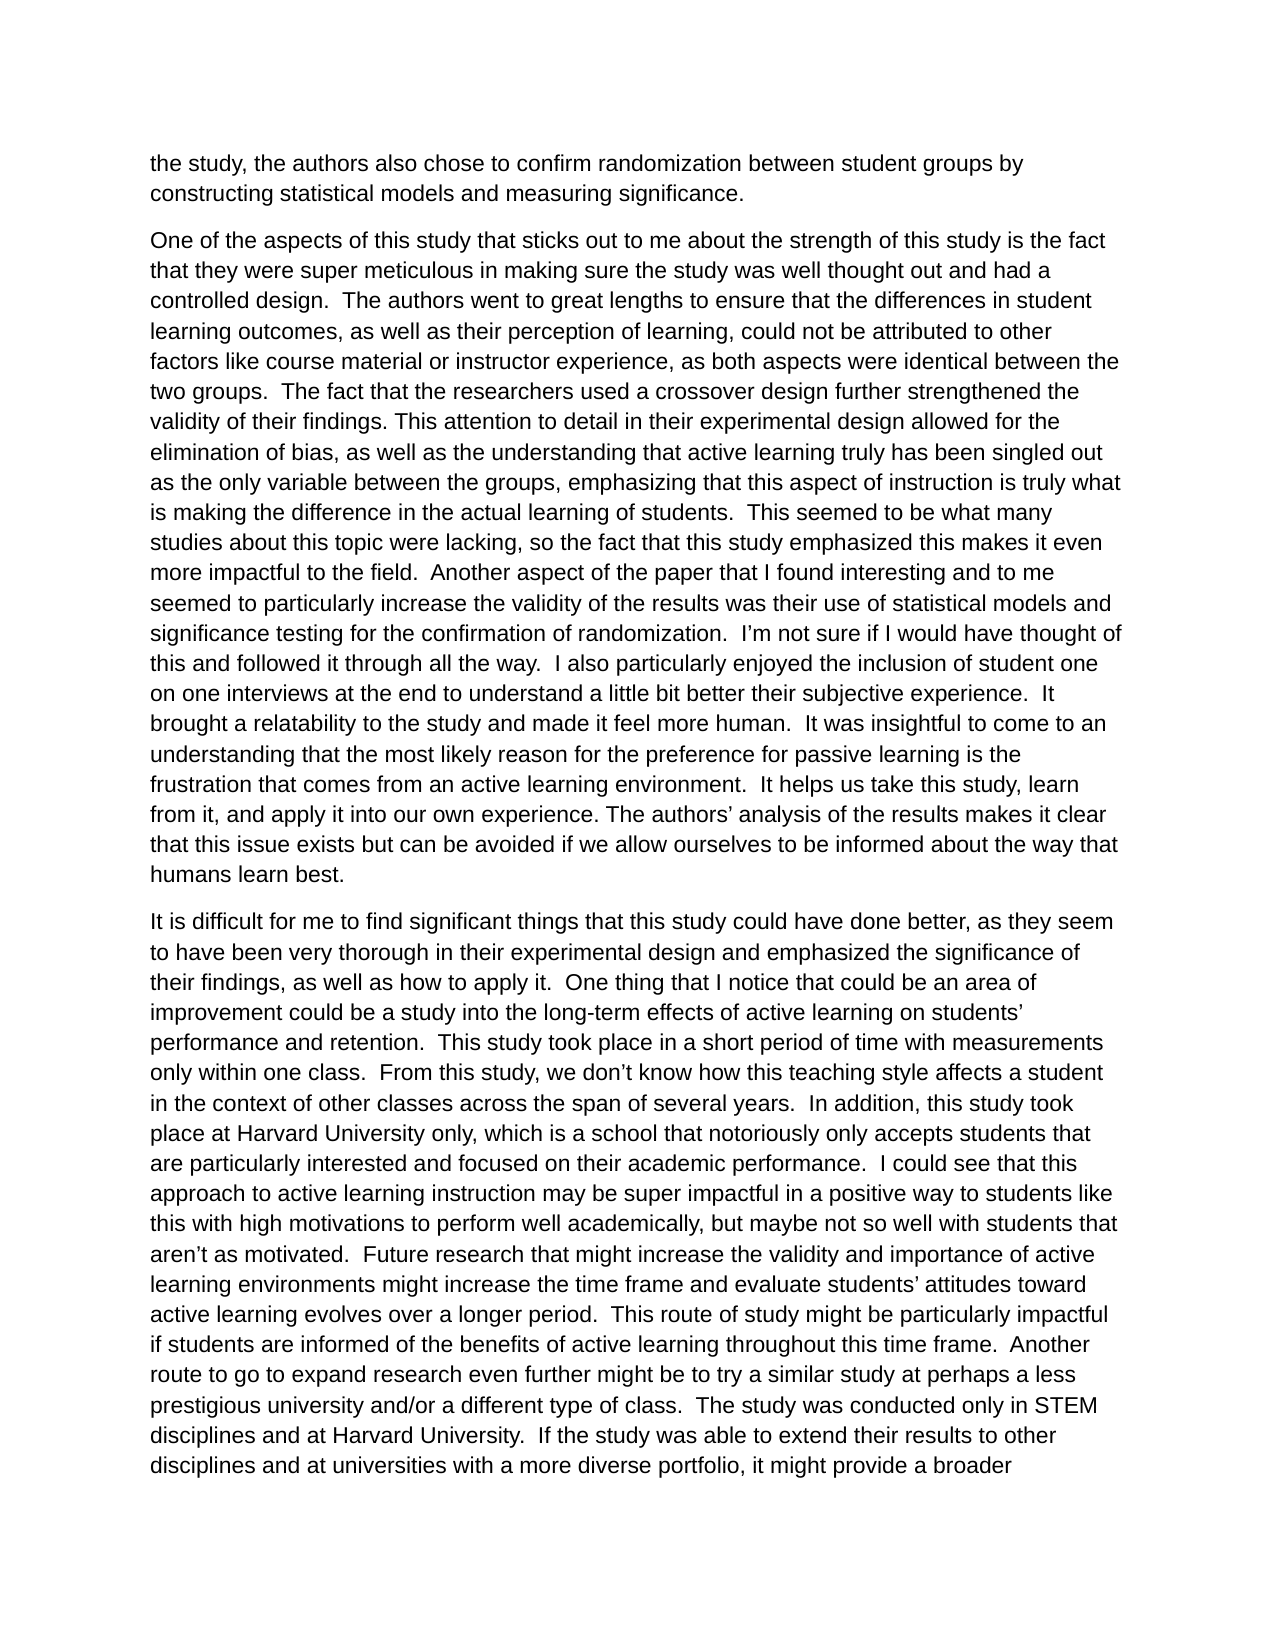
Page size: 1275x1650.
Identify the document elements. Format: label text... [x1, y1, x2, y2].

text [150, 908, 1125, 1478]
text One of the aspects of this study that sticks out to me about the strength of this study is the fact that they were super meticulous in making sure the study was well thought out and had a controlled design. The authors went to great lengths to ensure that the differences in student learning outcomes, as well as their perception of learning, could not be attributed to other factors like course material or instructor experience, as both aspects were identical between the two groups. The fact that the researchers used a crossover design further strengthened the validity of their findings. This attention to detail in their experimental design allowed for the elimination of bias, as well as the understanding that active learning truly has been singled out as the only variable between the groups, emphasizing that this aspect of instruction is truly what is making the difference in the actual learning of students. This seemed to be what many studies about this topic were lacking, so the fact that this study emphasized this makes it even more impactful to the field. Another aspect of the paper that I found interesting and to me seemed to particularly increase the validity of the results was their use of statistical models and significance testing for the confirmation of randomization. I’m not sure if I would have thought of this and followed it through all the way. I also particularly enjoyed the inclusion of student one on one interviews at the end to understand a little bit better their subjective experience. It brought a relatability to the study and made it feel more human. It was insightful to come to an understanding that the most likely reason for the preference for passive learning is the frustration that comes from an active learning environment. It helps us take this study, learn from it, and apply it into our own experience. The authors’ analysis of the results makes it clear that this issue exists but can be avoided if we allow ourselves to be informed about the way that humans learn best. [150, 227, 1125, 888]
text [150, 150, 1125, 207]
